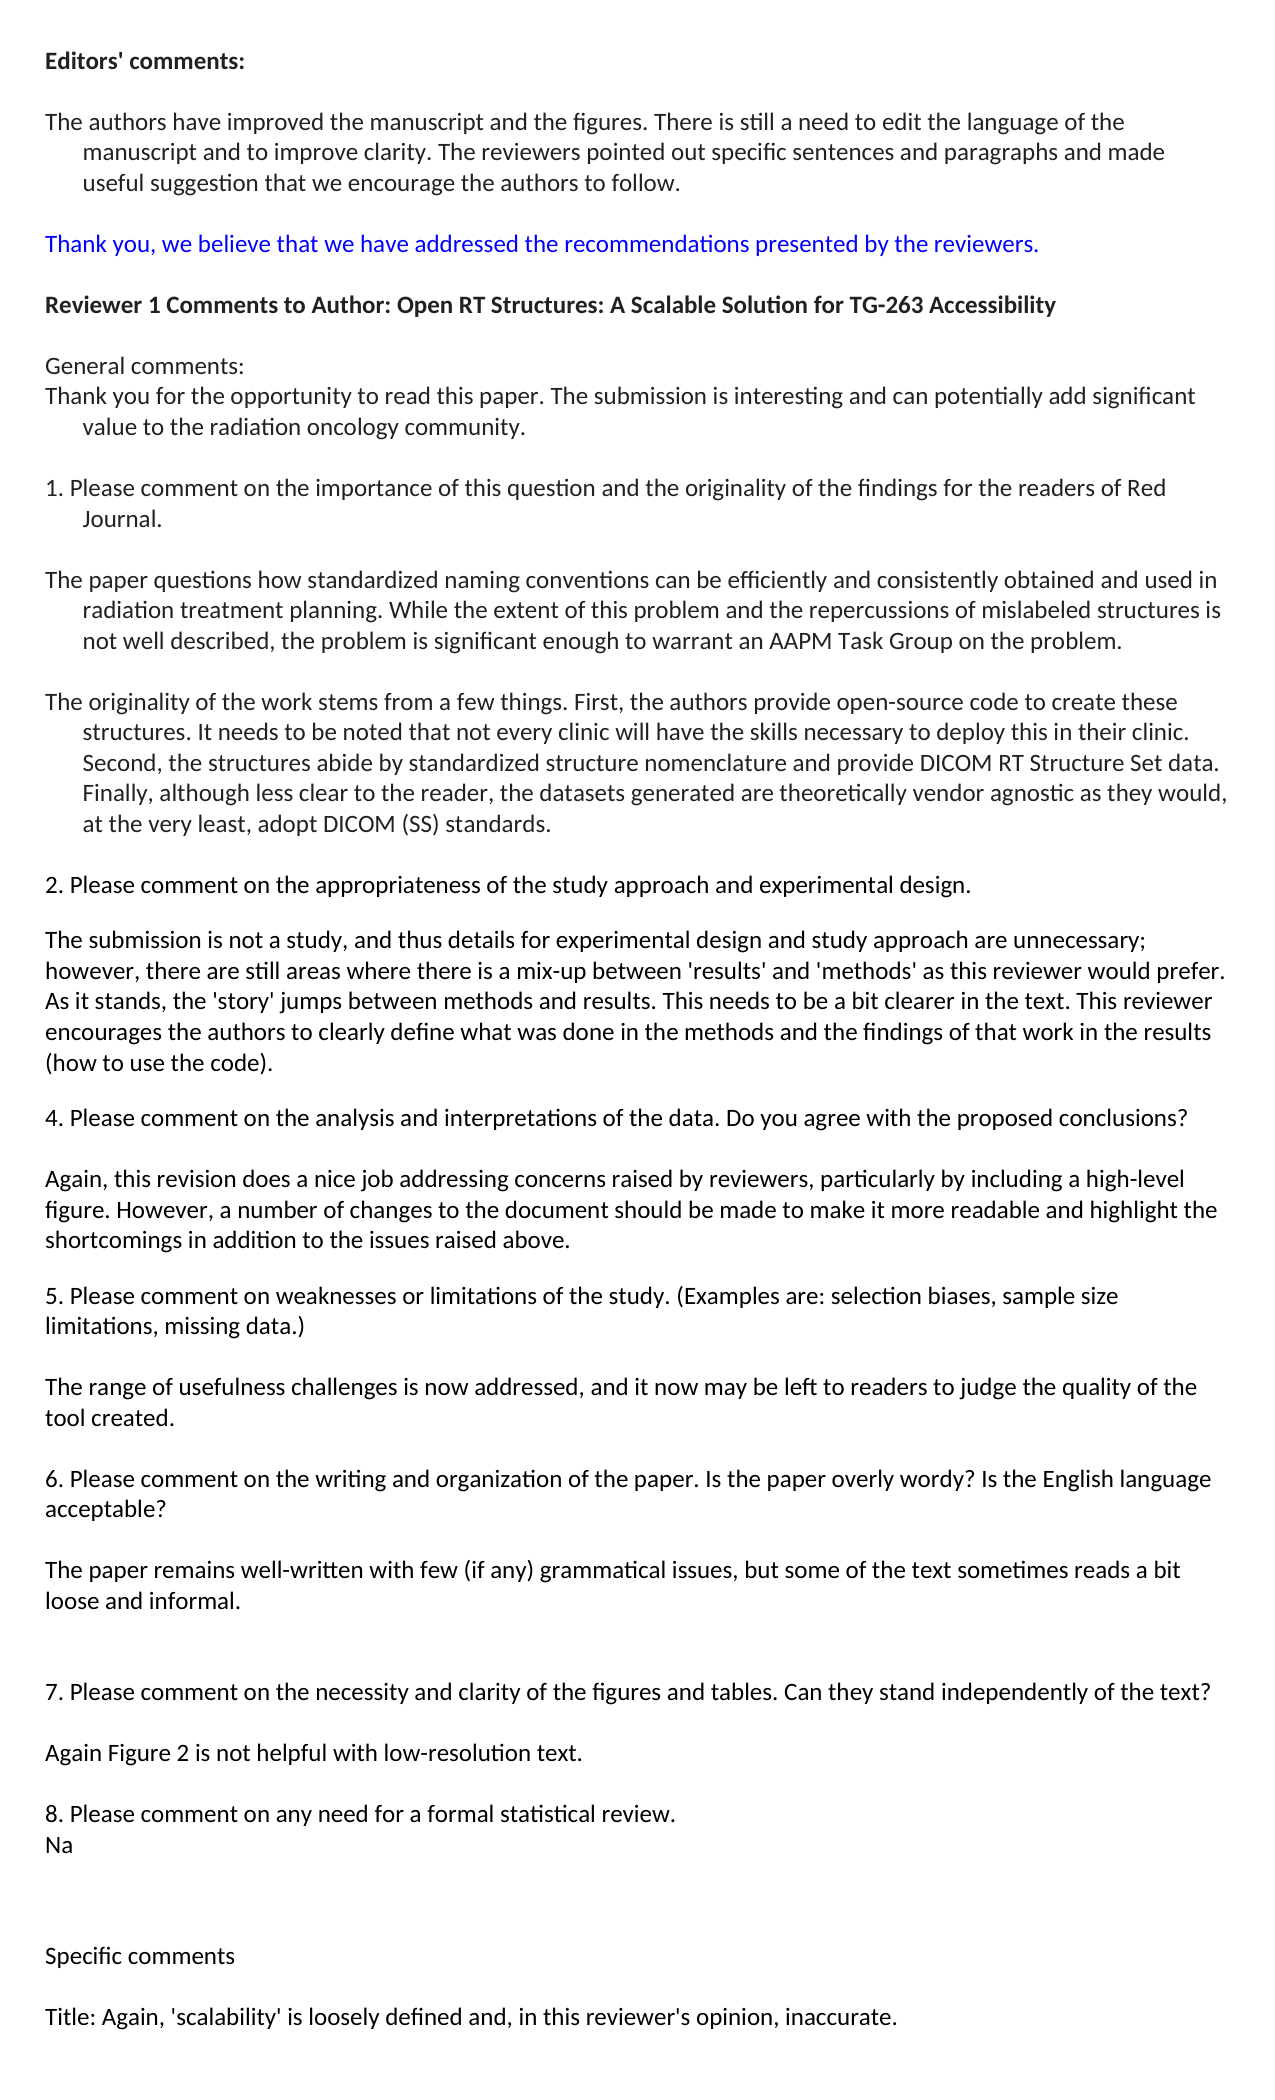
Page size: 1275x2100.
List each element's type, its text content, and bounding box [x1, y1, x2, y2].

text Thank you for the opportunity to read this paper. The submission is interesting and can potentially add significant value to the radiation oncology community. [45, 381, 1230, 442]
text The submission is not a study, and thus details for experimental design and study approach are unnecessary; however, there are still areas where there is a mix-up between 'results' and 'methods' as this reviewer would prefer. As it stands, the 'story' jumps between methods and results. This needs to be a bit clearer in the text. This reviewer encourages the authors to clearly define what was done in the methods and the findings of that work in the results (how to use the code). [45, 924, 1230, 1077]
text 4. Please comment on the analysis and interpretations of the data. Do you agree with the proposed conclusions? Again, this revision does a nice job addressing concerns raised by reviewers, particularly by including a high-level figure. However, a number of changes to the document should be made to make it more readable and highlight the shortcomings in addition to the issues raised above. [45, 1102, 1230, 1255]
text Editors' comments: [45, 45, 1230, 76]
text 5. Please comment on weaknesses or limitations of the study. (Examples are: selection biases, sample size limitations, missing data.) The range of usefulness challenges is now addressed, and it now may be left to readers to judge the quality of the tool created. 6. Please comment on the writing and organization of the paper. Is the paper overly wordy? Is the English language acceptable? The paper remains well-written with few (if any) grammatical issues, but some of the text sometimes reads a bit loose and informal. 7. Please comment on the necessity and clarity of the figures and tables. Can they stand independently of the text? Again Figure 2 is not helpful with low-resolution text. 8. Please comment on any need for a formal statistical review. Na [45, 1280, 1230, 1860]
text General comments: [45, 350, 1230, 381]
text The authors have improved the manuscript and the figures. There is still a need to edit the language of the manuscript and to improve clarity. The reviewers pointed out specific sentences and paragraphs and made useful suggestion that we encourage the authors to follow. [45, 106, 1230, 198]
text Thank you, we believe that we have addressed the recommendations presented by the reviewers. [45, 228, 1230, 259]
text The originality of the work stems from a few things. First, the authors provide open-source code to create these structures. It needs to be noted that not every clinic will have the skills necessary to deploy this in their clinic. Second, the structures abide by standardized structure nomenclature and provide DICOM RT Structure Set data. Finally, although less clear to the reader, the datasets generated are theoretically vendor agnostic as they would, at the very least, adopt DICOM (SS) standards. [45, 686, 1230, 838]
text 2. Please comment on the appropriateness of the study approach and experimental design. [45, 869, 1230, 899]
text The paper questions how standardized naming conventions can be efficiently and consistently obtained and used in radiation treatment planning. While the extent of this problem and the repercussions of mislabeled structures is not well described, the problem is significant enough to warrant an AAPM Task Group on the problem. [45, 564, 1230, 655]
text 1. Please comment on the importance of this question and the originality of the findings for the readers of Red Journal. [45, 472, 1230, 533]
text Reviewer 1 Comments to Author: Open RT Structures: A Scalable Solution for TG-263 Accessibility [45, 289, 1230, 320]
